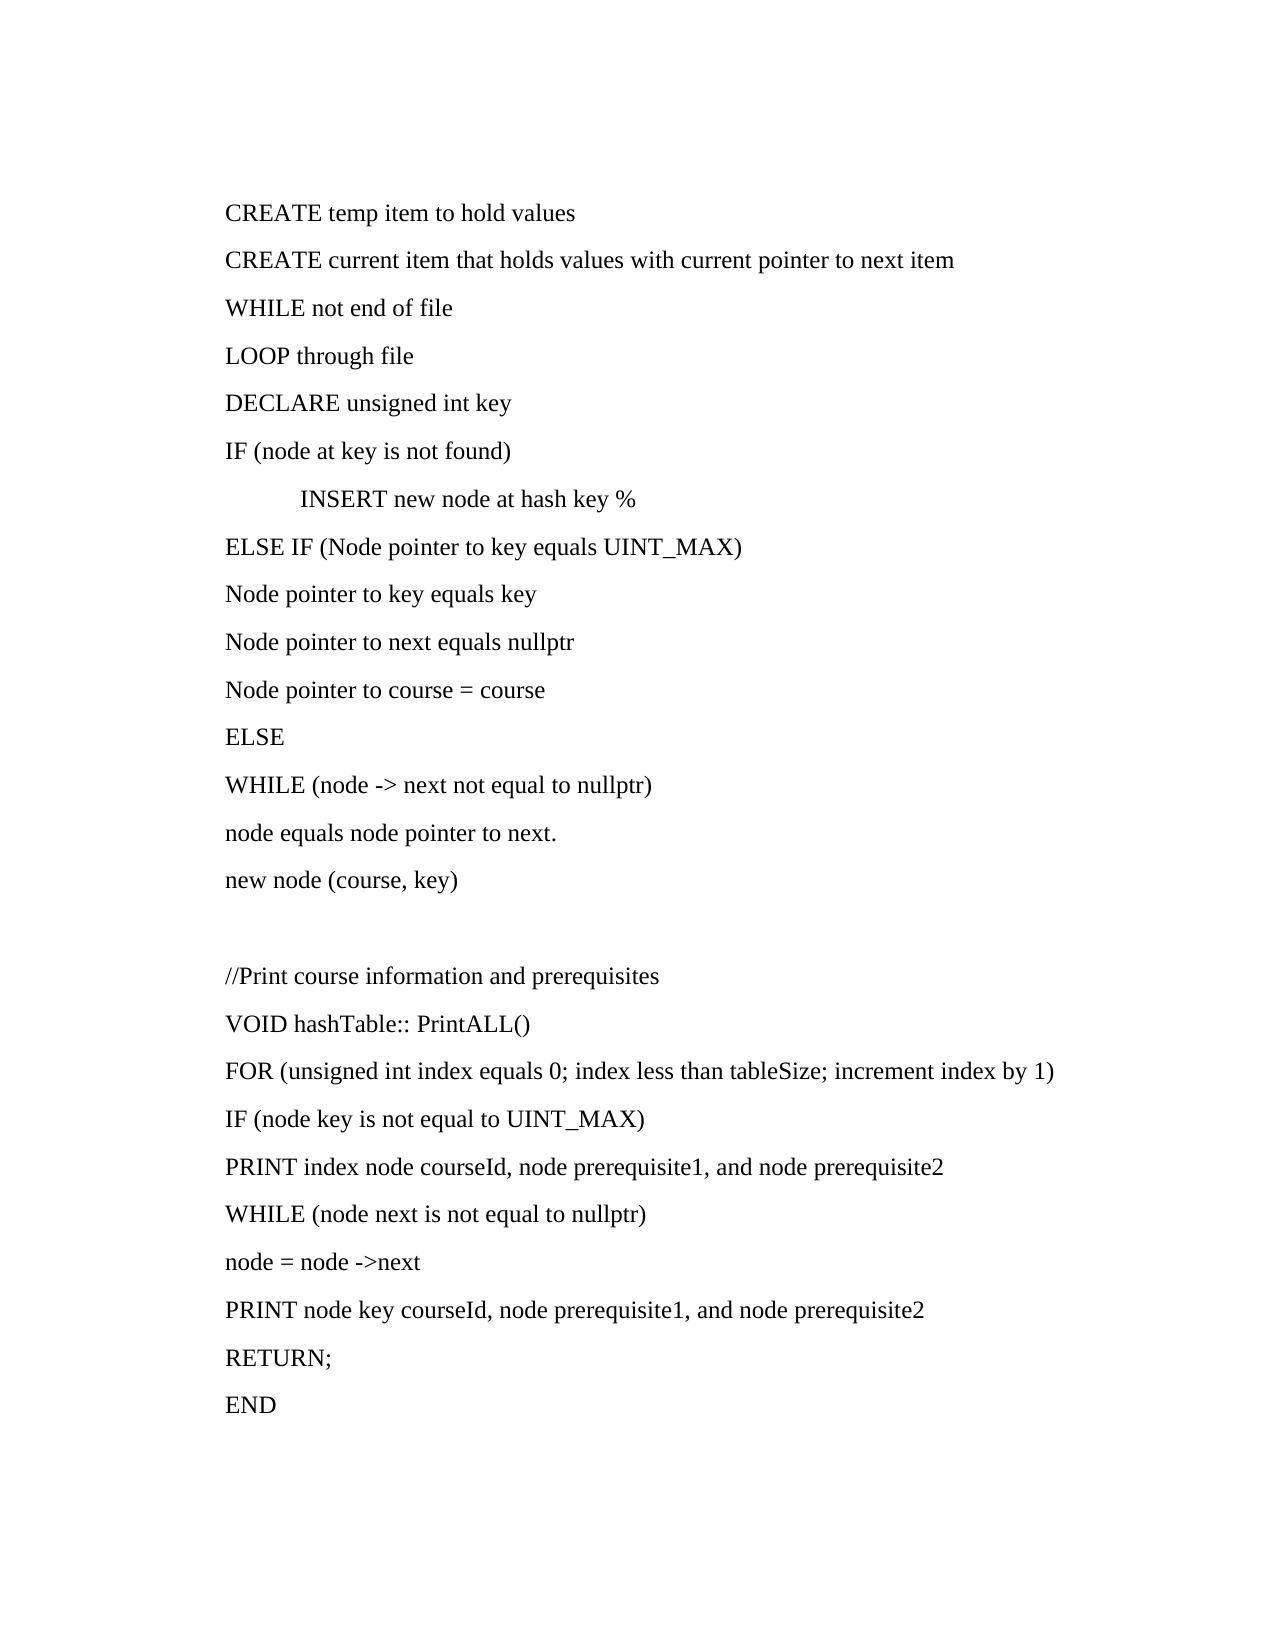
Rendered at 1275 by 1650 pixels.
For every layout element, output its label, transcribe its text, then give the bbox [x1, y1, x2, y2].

text Node pointer to course = course [225, 675, 1125, 703]
text CREATE current item that holds values with current pointer to next item [225, 245, 1125, 274]
text new node (course, key) [225, 866, 1125, 894]
text ELSE [225, 722, 1125, 751]
text IF (node key is not equal to UINT_MAX) [225, 1104, 1125, 1133]
text Node pointer to next equals nullptr [225, 627, 1125, 656]
text //Print course information and prerequisites [225, 961, 1125, 990]
text WHILE (node next is not equal to nullptr) [225, 1199, 1125, 1228]
text LOOP through file [225, 341, 1125, 369]
text CREATE temp item to hold values [225, 198, 1125, 226]
text node equals node pointer to next. [225, 818, 1125, 847]
text Node pointer to key equals key [225, 579, 1125, 608]
text node = node ->next [225, 1247, 1125, 1276]
text INSERT new node at hash key % [225, 484, 1125, 513]
text WHILE not end of file [225, 293, 1125, 322]
text IF (node at key is not found) [225, 436, 1125, 465]
text DECLARE unsigned int key [225, 388, 1125, 417]
text ELSE IF (Node pointer to key equals UINT_MAX) [225, 532, 1125, 560]
text VOID hashTable:: PrintALL() [225, 1009, 1125, 1037]
text FOR (unsigned int index equals 0; index less than tableSize; increment index by 1) [225, 1056, 1125, 1085]
text END [225, 1390, 1125, 1419]
text PRINT index node courseId, node prerequisite1, and node prerequisite2 [225, 1152, 1125, 1181]
text WHILE (node -> next not equal to nullptr) [225, 770, 1125, 799]
text RETURN; [225, 1343, 1125, 1371]
text PRINT node key courseId, node prerequisite1, and node prerequisite2 [225, 1295, 1125, 1324]
